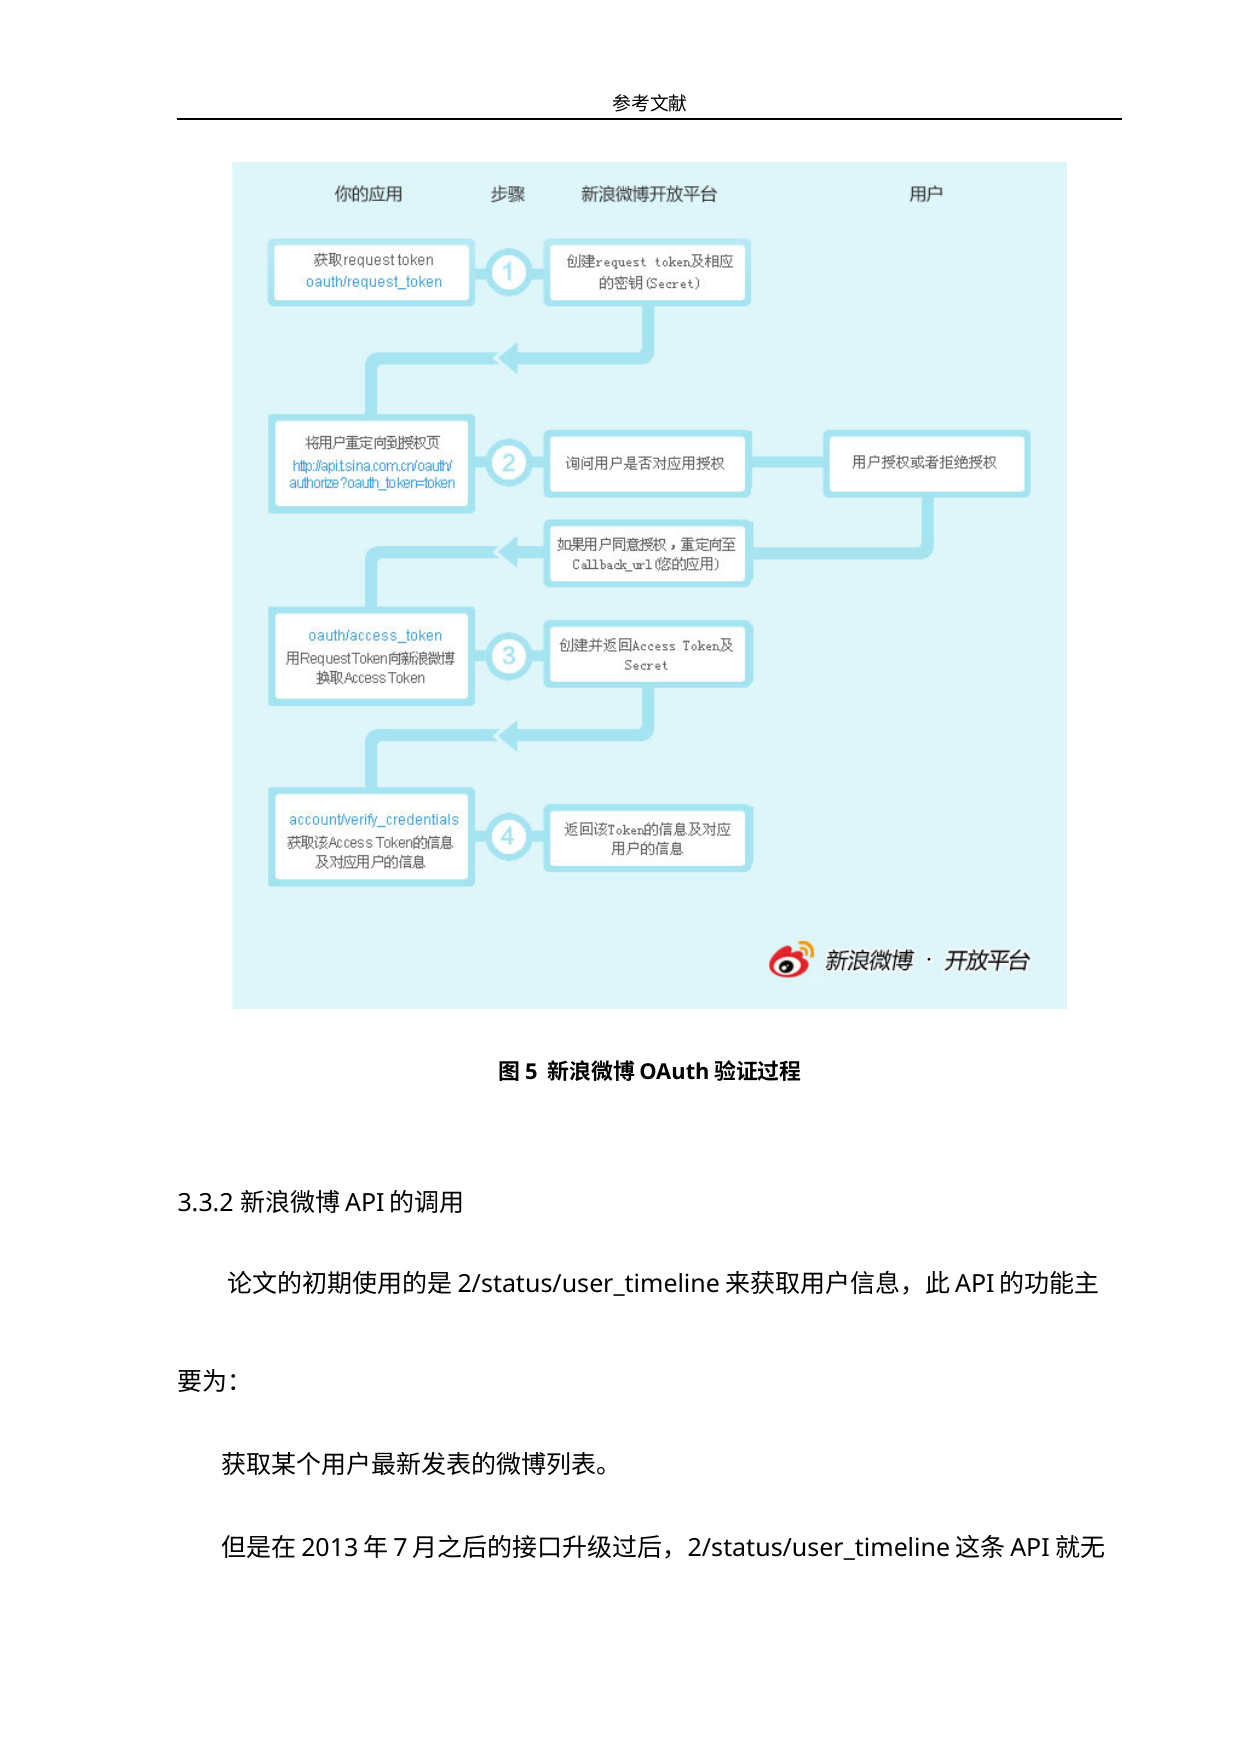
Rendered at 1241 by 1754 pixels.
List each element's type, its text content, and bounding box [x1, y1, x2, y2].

picture [232, 162, 1067, 1009]
text 图 5 新浪微博OAuth验证过程 [177, 1054, 1122, 1086]
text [177, 1513, 1122, 1578]
text 论文的初期使用的是2/status/user_timeline来获取用户信息，此API的功能主要为： [177, 1249, 1122, 1412]
subtitle 3.3.2 新浪微博API的调用 [177, 1168, 1122, 1233]
text 获取某个用户最新发表的微博列表。 [177, 1430, 1122, 1495]
